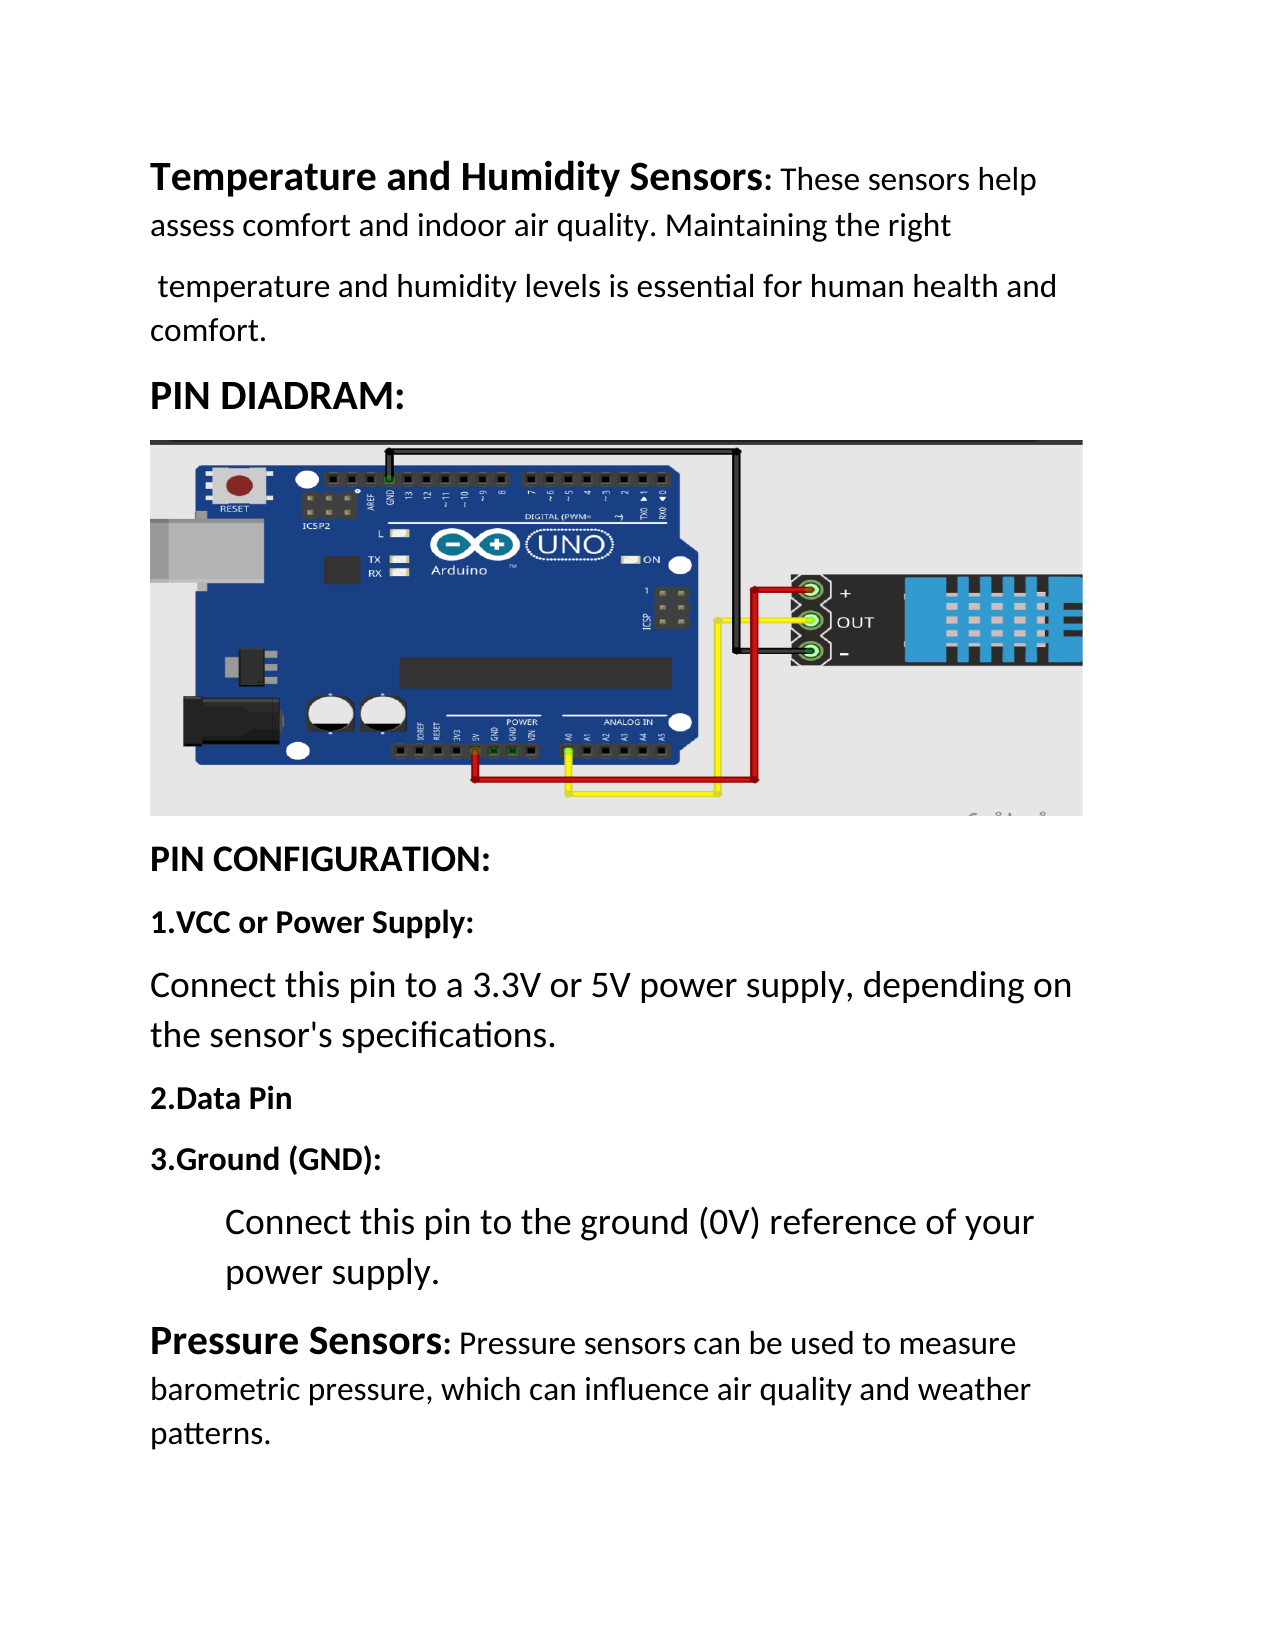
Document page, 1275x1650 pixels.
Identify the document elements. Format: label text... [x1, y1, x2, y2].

text 2.Data Pin [150, 1077, 1125, 1118]
picture [150, 440, 1083, 816]
text PIN DIADRAM: [150, 369, 1125, 420]
text temperature and humidity levels is essential for human health and comfort. [150, 265, 1125, 349]
list Connect this pin to the ground (0V) reference of your power supply. [225, 1198, 1125, 1294]
text 3.Ground (GND): [150, 1138, 1125, 1178]
text PIN CONFIGURATION: [150, 835, 1125, 881]
text Temperature and Humidity Sensors: These sensors help assess comfort and indoor air quality. Maintaining the right [150, 150, 1125, 245]
text 1.VCC or Power Supply: [150, 901, 1125, 942]
text Connect this pin to a 3.3V or 5V power supply, depending on the sensor's specifications. [150, 961, 1125, 1057]
text Pressure Sensors: Pressure sensors can be used to measure barometric pressure, which can influence air quality and weather patterns. [150, 1314, 1125, 1453]
